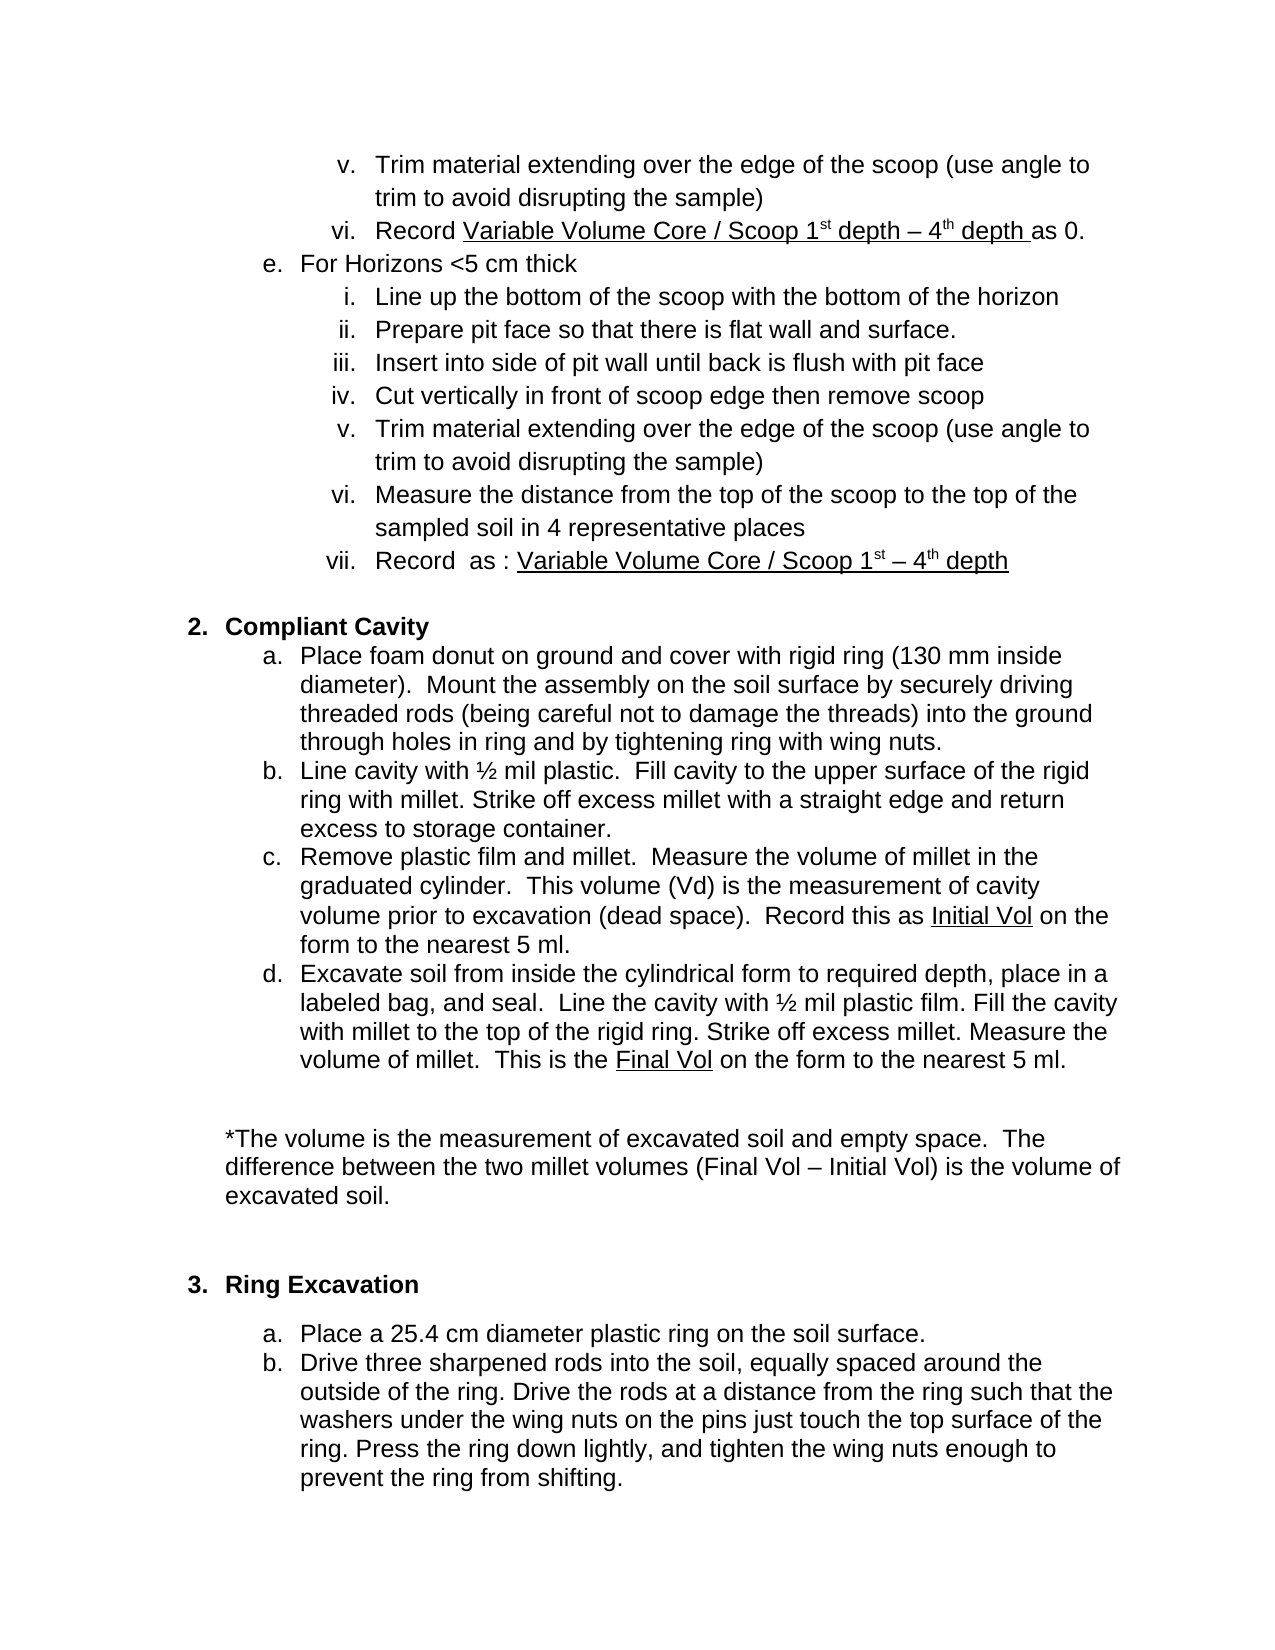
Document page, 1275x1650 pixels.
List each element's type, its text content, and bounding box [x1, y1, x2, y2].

list Prepare pit face so that there is flat wall and surface. [356, 315, 1125, 344]
list For Horizons <5 cm thick [262, 249, 1125, 278]
list Record Variable Volume Core / Scoop 1st depth – 4th depth as 0. [356, 216, 1125, 245]
list Ring Excavation [187, 1269, 1125, 1298]
list Trim material extending over the edge of the scoop (use angle to trim to avoid disrupting the sample) [356, 414, 1125, 476]
list Line up the bottom of the scoop with the bottom of the horizon [356, 282, 1125, 311]
list Compliant Cavity [187, 612, 1125, 641]
list Drive three sharpened rods into the soil, equally spaced around the outside of the ring. Drive the rods at a distance from the ring such that the washers under the wing nuts on the pins just touch the top surface of the ring. Press the ring down lightly, and tighten the wing nuts enough to prevent the ring from shifting. [262, 1348, 1125, 1492]
text *The volume is the measurement of excavated soil and empty space. The difference between the two millet volumes (Final Vol – Initial Vol) is the volume of excavated soil. [225, 1124, 1125, 1210]
list Insert into side of pit wall until back is flush with pit face [356, 348, 1125, 377]
list Remove plastic film and millet. Measure the volume of millet in the graduated cylinder. This volume (Vd) is the measurement of cavity volume prior to excavation (dead space). Record this as Initial Vol on the form to the nearest 5 ml. [262, 842, 1125, 959]
list Record as : Variable Volume Core / Scoop 1st – 4th depth [356, 546, 1125, 575]
list Cut vertically in front of scoop edge then remove scoop [356, 381, 1125, 410]
list Trim material extending over the edge of the scoop (use angle to trim to avoid disrupting the sample) [356, 150, 1125, 212]
list Excavate soil from inside the cylindrical form to required depth, place in a labeled bag, and seal. Line the cavity with ½ mil plastic film. Fill the cavity with millet to the top of the rigid ring. Strike off excess millet. Measure the volume of millet. This is the Final Vol on the form to the nearest 5 ml. [262, 959, 1125, 1074]
list Place foam donut on ground and cover with rigid ring (130 mm inside diameter). Mount the assembly on the soil surface by securely driving threaded rods (being careful not to damage the threads) into the ground through holes in ring and by tightening ring with wing nuts. [262, 641, 1125, 756]
list Place a 25.4 cm diameter plastic ring on the soil surface. [262, 1319, 1125, 1348]
list Measure the distance from the top of the scoop to the top of the sampled soil in 4 representative places [356, 480, 1125, 542]
list Line cavity with ½ mil plastic. Fill cavity to the upper surface of the rigid ring with millet. Strike off excess millet with a straight edge and return excess to storage container. [262, 756, 1125, 842]
